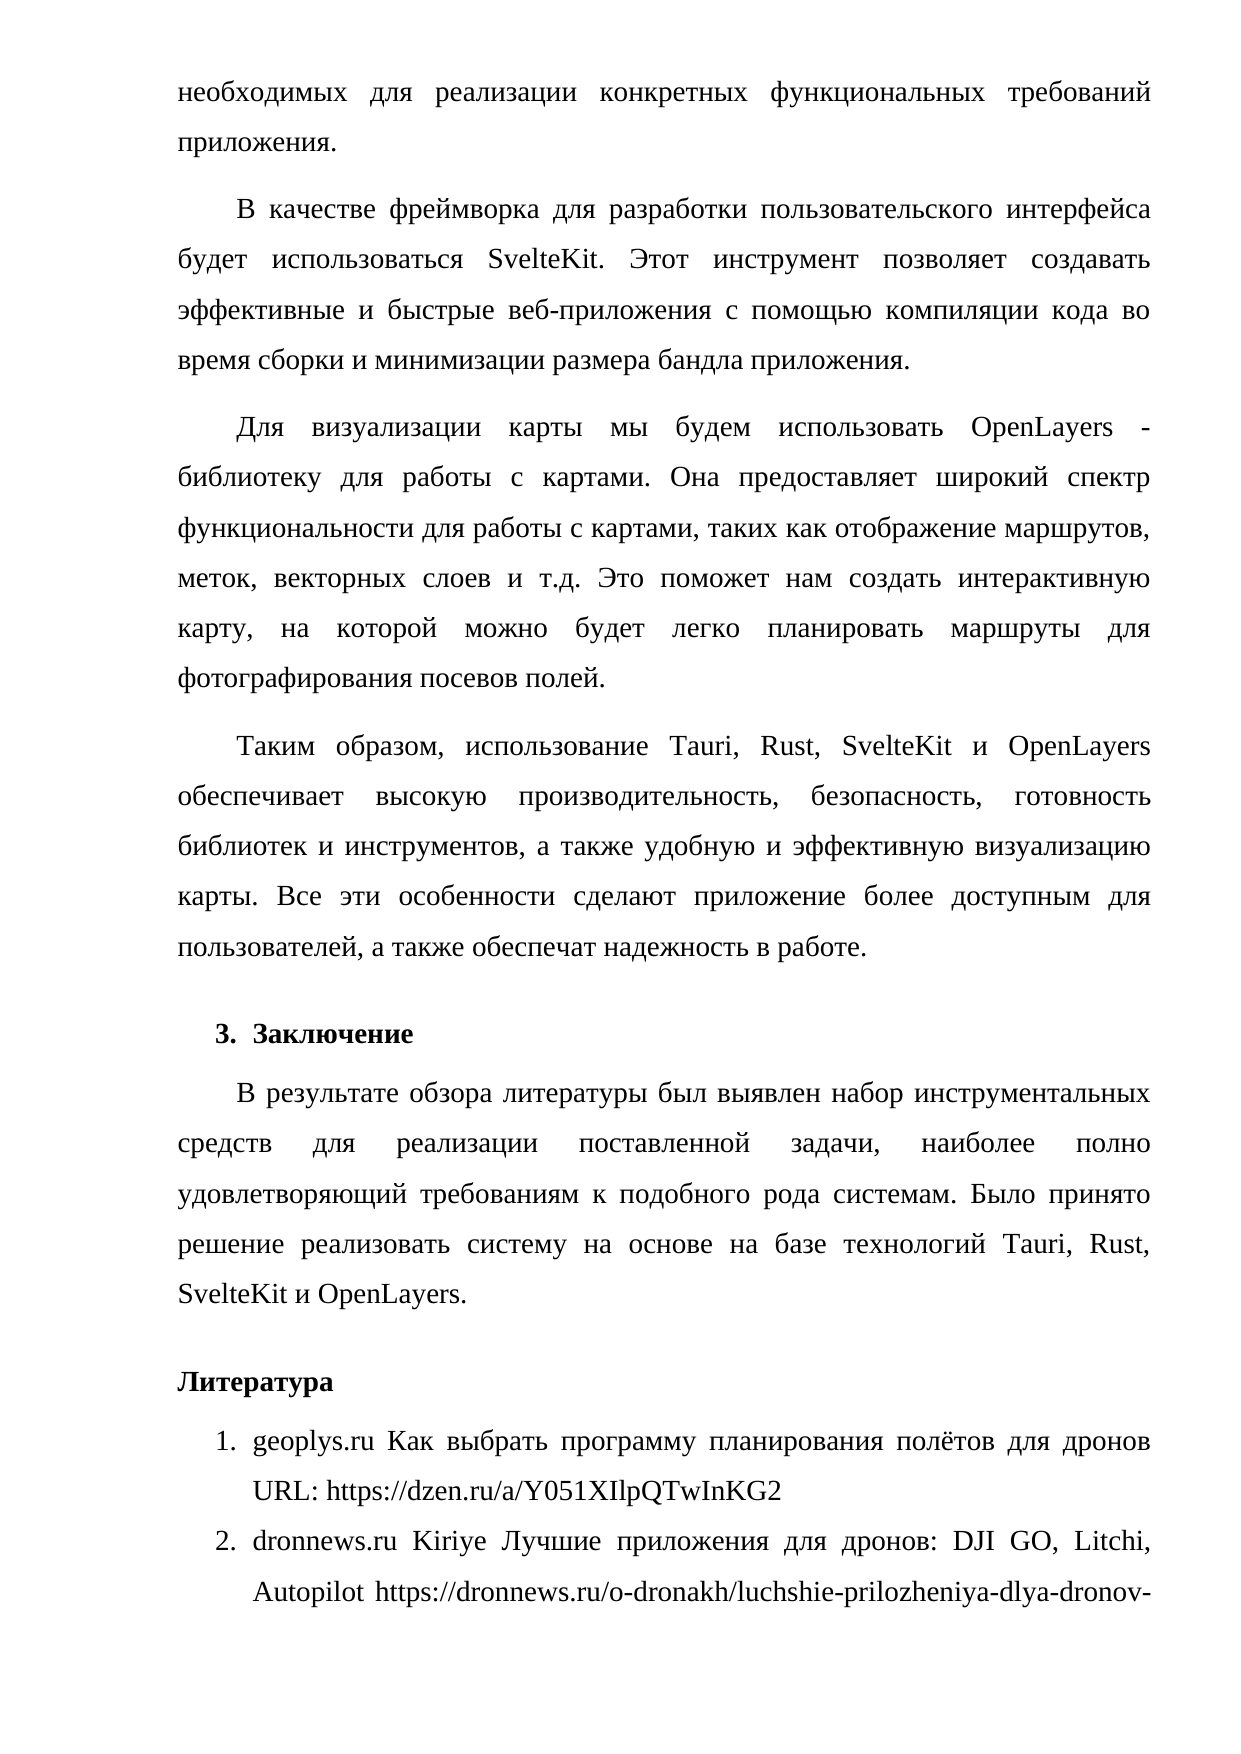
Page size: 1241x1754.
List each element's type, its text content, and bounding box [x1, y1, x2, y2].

text Таким образом, использование Tauri, Rust, SvelteKit и OpenLayers обеспечивает высокую производительность, безопасность, готовность библиотек и инструментов, а также удобную и эффективную визуализацию карты. Все эти особенности сделают приложение более доступным для пользователей, а также обеспечат надежность в работе. [177, 728, 1152, 962]
text Литература [177, 1364, 1152, 1398]
text В результате обзора литературы был выявлен набор инструментальных средств для реализации поставленной задачи, наиболее полно удовлетворяющий требованиям к подобного рода системам. Было принято решение реализовать систему на основе на базе технологий Tauri, Rust, SvelteKit и OpenLayers. [177, 1075, 1152, 1310]
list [215, 1523, 1152, 1607]
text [177, 74, 1152, 158]
text В качестве фреймворка для разработки пользовательского интерфейса будет использоваться SvelteKit. Этот инструмент позволяет создавать эффективные и быстрые веб-приложения с помощью компиляции кода во время сборки и минимизации размера бандла приложения. [177, 191, 1152, 376]
text Для визуализации карты мы будем использовать OpenLayers - библиотеку для работы с картами. Она предоставляет широкий спектр функциональности для работы с картами, таких как отображение маршрутов, меток, векторных слоев и т.д. Это поможет нам создать интерактивную карту, на которой можно будет легко планировать маршруты для фотографирования посевов полей. [177, 409, 1152, 694]
list geoplys.ru Как выбрать программу планирования полётов для дронов URL: https://dzen.ru/a/Y051XIlpQTwInKG2 [215, 1423, 1152, 1507]
list Заключение [215, 1017, 1152, 1050]
